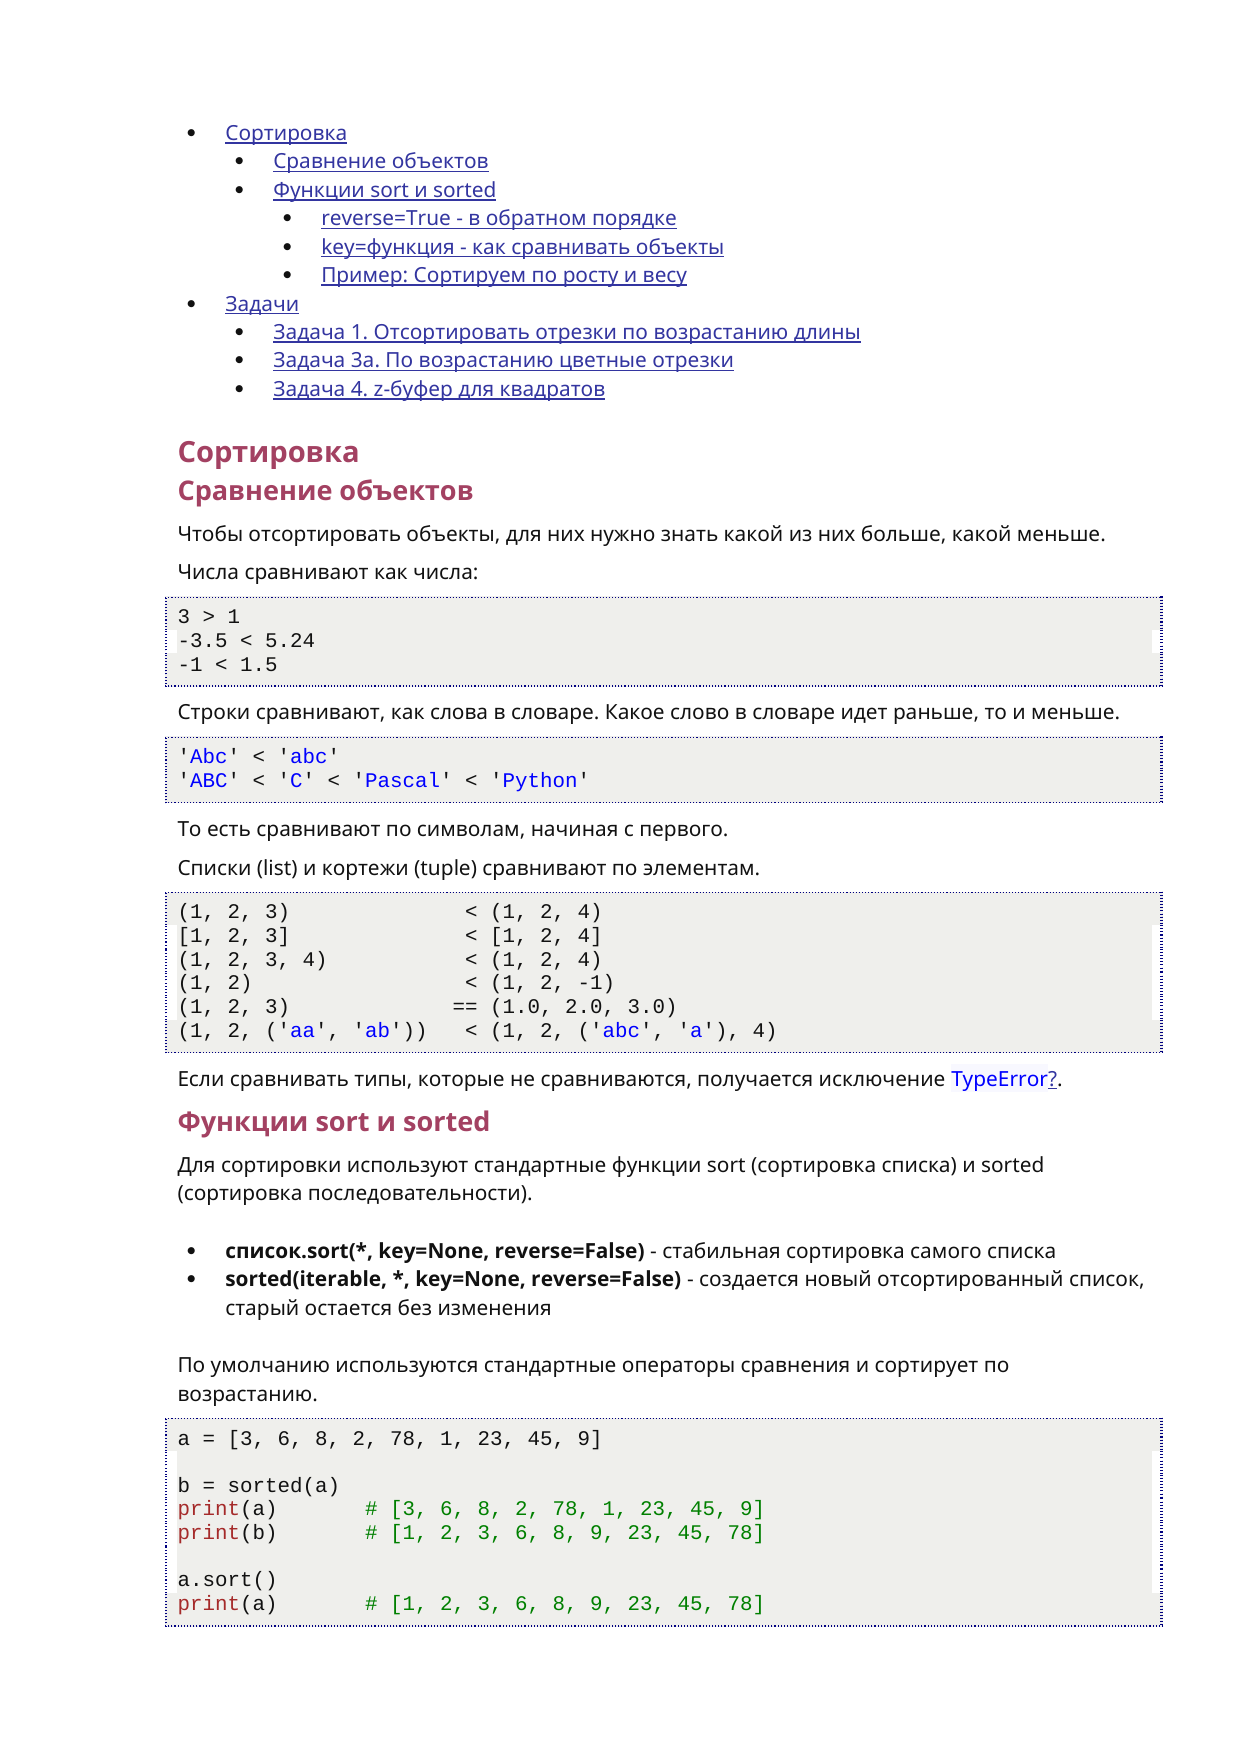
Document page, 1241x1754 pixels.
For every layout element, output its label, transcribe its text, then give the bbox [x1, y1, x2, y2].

text Строки сравнивают, как слова в словаре. Какое слово в словаре идет раньше, то и меньше. [177, 697, 1152, 726]
text 3 > 1 [165, 596, 1163, 630]
text 'ABC' < 'C' < 'Pascal' < 'Python' [165, 760, 1163, 803]
list Сортировка [188, 118, 1152, 147]
text (1, 2, ('aa', 'ab')) < (1, 2, ('abc', 'a'), 4) [165, 1010, 1163, 1053]
text a.sort() [177, 1569, 1152, 1583]
text a = [3, 6, 8, 2, 78, 1, 23, 45, 9] [165, 1418, 1163, 1451]
list Задача 4. z-буфер для квадратов [236, 374, 1152, 402]
list Задача 1. Отсортировать отрезки по возрастанию длины [236, 317, 1152, 346]
text [1, 2, 3] < [1, 2, 4] [177, 925, 1152, 949]
text print(a) # [3, 6, 8, 2, 78, 1, 23, 45, 9] [177, 1498, 1152, 1522]
text Чтобы отсортировать объекты, для них нужно знать какой из них больше, какой меньше. [177, 519, 1152, 547]
text Для сортировки используют стандартные функции sort (сортировка списка) и sorted (сортировка последовательности). [177, 1150, 1152, 1207]
list sorted(iterable, *, key=None, reverse=False) - создается новый отсортированный список, старый остается без изменения [188, 1264, 1152, 1321]
list Сравнение объектов [236, 147, 1152, 175]
text Числа сравнивают как числа: [177, 557, 1152, 586]
list Задачи [188, 289, 1152, 317]
list key=функция - как сравнивать объекты [283, 232, 1152, 260]
text -1 < 1.5 [165, 644, 1163, 687]
list Функции sort и sorted [236, 175, 1152, 203]
text (1, 2, 3) < (1, 2, 4) [165, 892, 1163, 925]
text 'Abc' < 'abc' [165, 736, 1163, 760]
text Сортировка [177, 432, 1152, 471]
text print(a) # [1, 2, 3, 6, 8, 9, 23, 45, 78] [165, 1583, 1163, 1627]
text Сравнение объектов [177, 471, 1152, 508]
text (1, 2, 3, 4) < (1, 2, 4) [177, 949, 1152, 972]
text -3.5 < 5.24 [177, 630, 1152, 644]
text print(b) # [1, 2, 3, 6, 8, 9, 23, 45, 78] [177, 1522, 1152, 1546]
text То есть сравнивают по символам, начиная с первого. [177, 814, 1152, 842]
list список.sort(*, key=None, reverse=False) - стабильная сортировка самого списка [188, 1236, 1152, 1264]
list Задача 3a. По возрастанию цветные отрезки [236, 346, 1152, 374]
text (1, 2) < (1, 2, -1) [177, 972, 1152, 996]
list reverse=True - в обратном порядке [283, 203, 1152, 232]
text Если сравнивать типы, которые не сравниваются, получается исключение TypeError?. [177, 1064, 951, 1092]
text По умолчанию используются стандартные операторы сравнения и сортирует по возрастанию. [177, 1350, 1152, 1407]
text b = sorted(a) [177, 1475, 1152, 1498]
list Пример: Сортируем по росту и весу [283, 260, 1152, 289]
text Списки (list) и кортежи (tuple) сравнивают по элементам. [177, 853, 1152, 881]
text Функции sort и sorted [177, 1102, 1152, 1139]
text (1, 2, 3) == (1.0, 2.0, 3.0) [177, 996, 1152, 1010]
